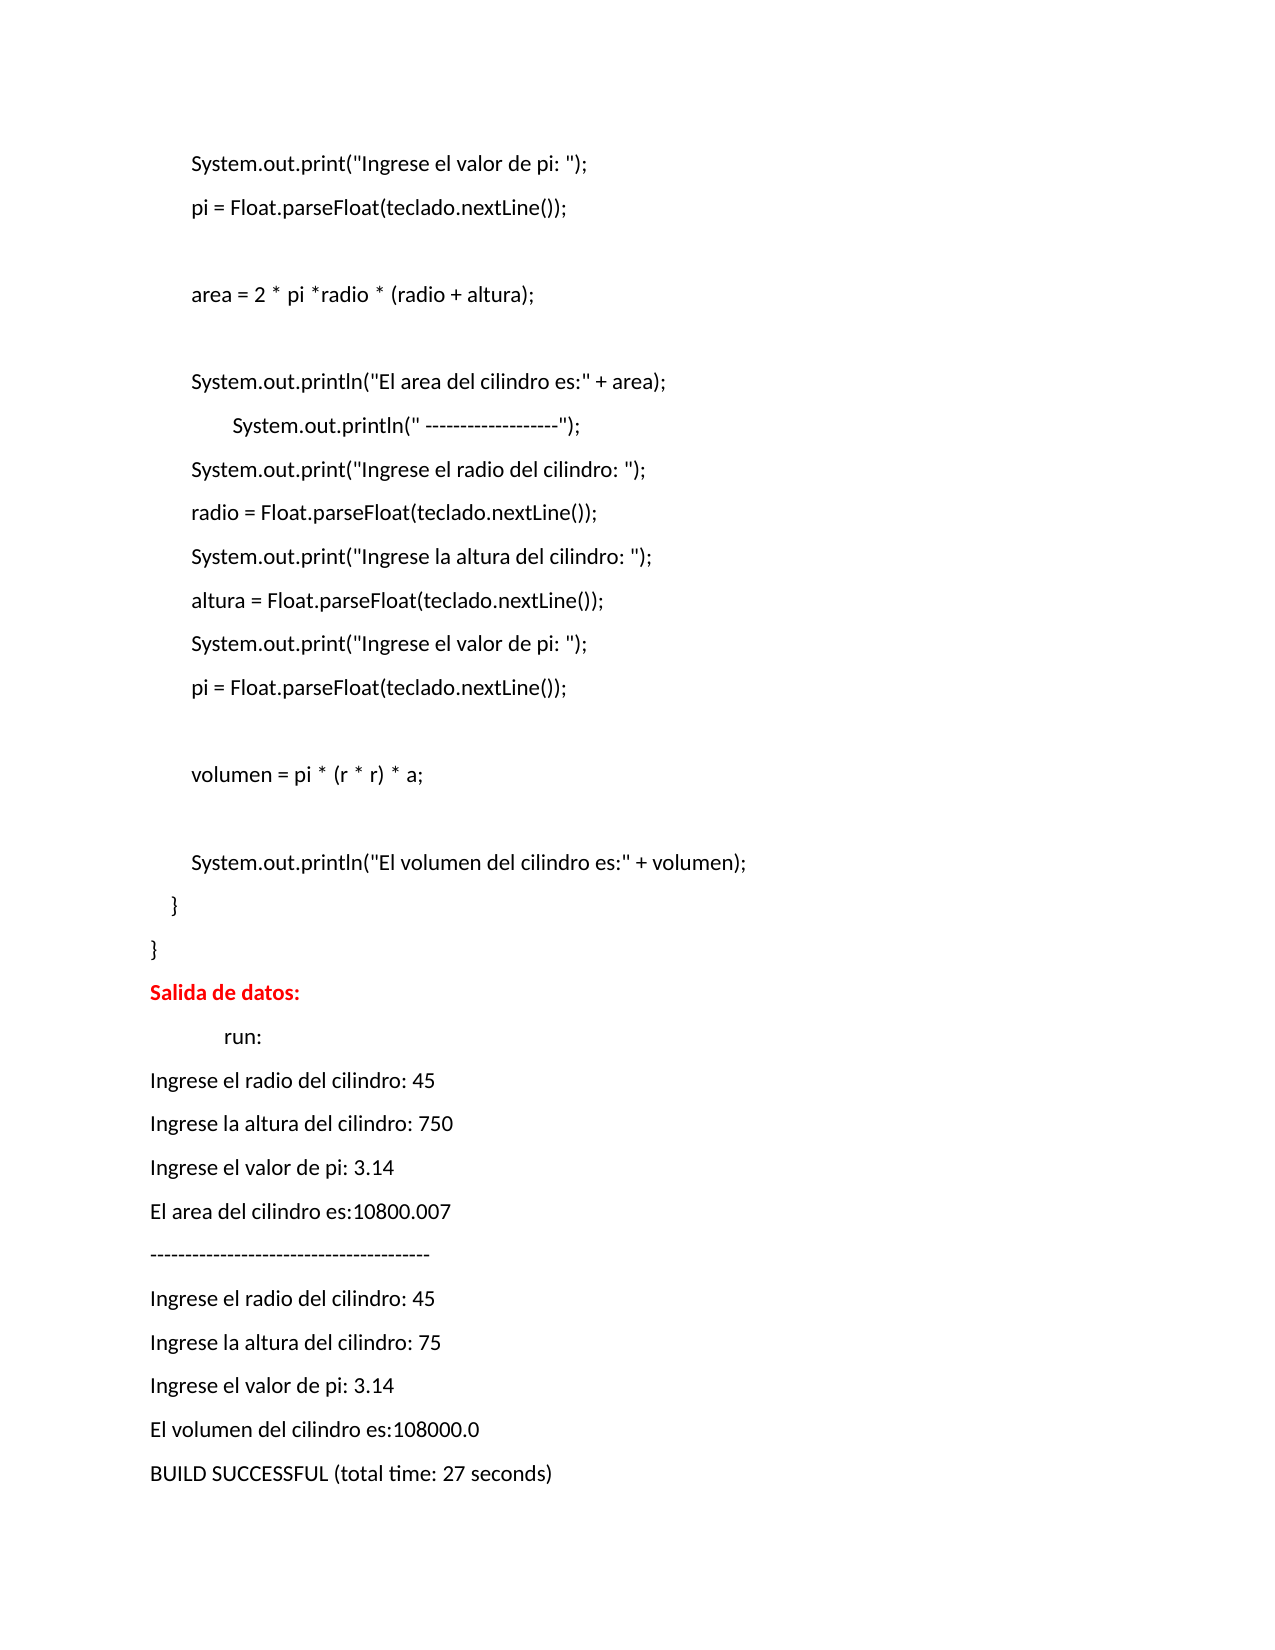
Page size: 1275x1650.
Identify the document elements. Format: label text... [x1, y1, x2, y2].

text System.out.print("Ingrese el valor de pi: "); [150, 150, 1125, 177]
text Ingrese el radio del cilindro: 45 [150, 1067, 1125, 1093]
text volumen = pi * (r * r) * a; [150, 761, 1125, 788]
text area = 2 * pi *radio * (radio + altura); [150, 281, 1125, 308]
text El volumen del cilindro es:108000.0 [150, 1416, 1125, 1443]
text altura = Float.parseFloat(teclado.nextLine()); [150, 586, 1125, 613]
text ---------------------------------------- [150, 1241, 1125, 1268]
text Ingrese el radio del cilindro: 45 [150, 1285, 1125, 1312]
text Ingrese la altura del cilindro: 750 [150, 1110, 1125, 1137]
text pi = Float.parseFloat(teclado.nextLine()); [150, 194, 1125, 221]
text run: [150, 1023, 1125, 1050]
text System.out.println("El volumen del cilindro es:" + volumen); [150, 848, 1125, 875]
text BUILD SUCCESSFUL (total time: 27 seconds) [150, 1459, 1125, 1486]
text Ingrese la altura del cilindro: 75 [150, 1328, 1125, 1355]
text Ingrese el valor de pi: 3.14 [150, 1154, 1125, 1181]
text Salida de datos: [150, 979, 1125, 1006]
text radio = Float.parseFloat(teclado.nextLine()); [150, 499, 1125, 526]
text El area del cilindro es:10800.007 [150, 1197, 1125, 1224]
text System.out.println("El area del cilindro es:" + area); [150, 368, 1125, 395]
text System.out.print("Ingrese el valor de pi: "); [150, 630, 1125, 657]
text System.out.print("Ingrese el radio del cilindro: "); [150, 456, 1125, 482]
text Ingrese el valor de pi: 3.14 [150, 1372, 1125, 1399]
text System.out.print("Ingrese la altura del cilindro: "); [150, 543, 1125, 570]
text pi = Float.parseFloat(teclado.nextLine()); [150, 674, 1125, 701]
text } [150, 936, 1125, 963]
text } [150, 892, 1125, 919]
text System.out.println(" -------------------"); [150, 412, 1125, 439]
